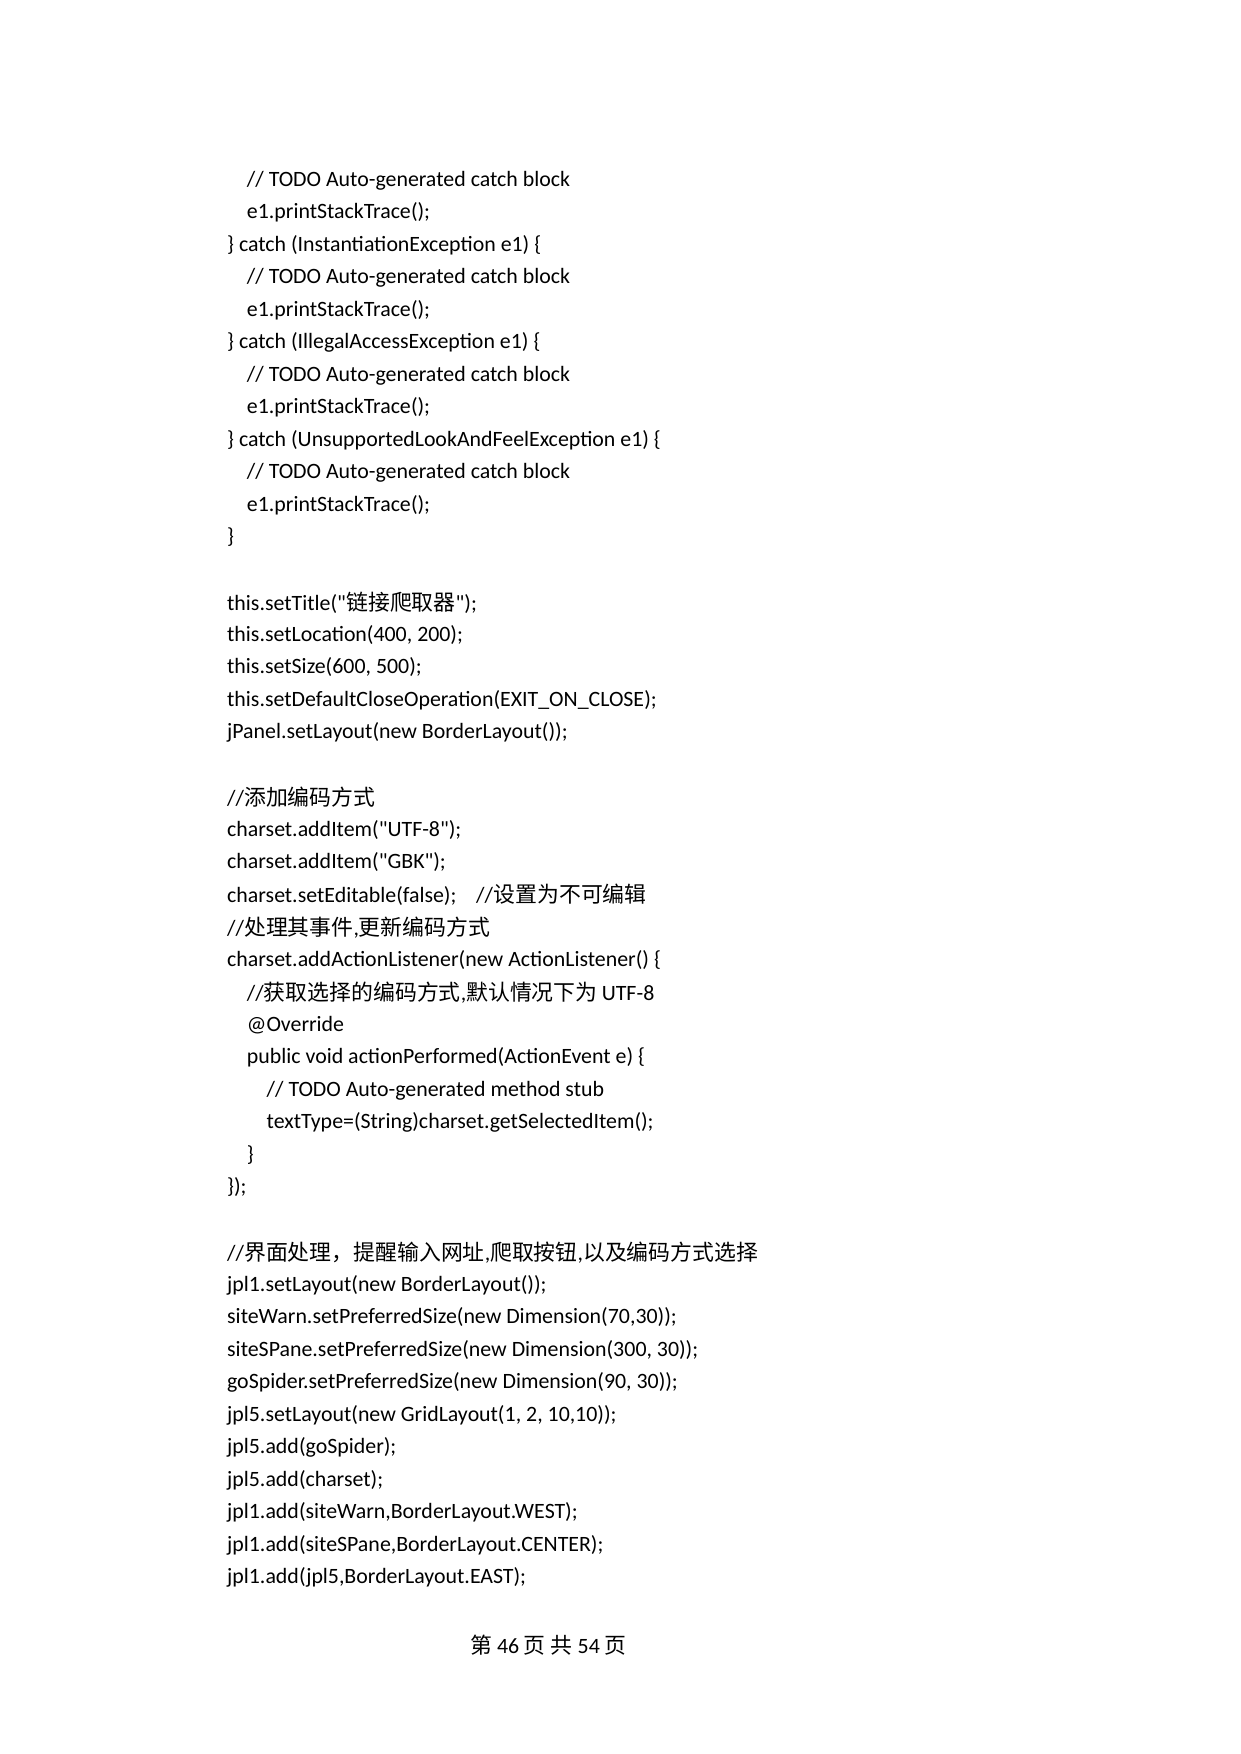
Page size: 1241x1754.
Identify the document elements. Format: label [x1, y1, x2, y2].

text [187, 162, 1053, 1592]
